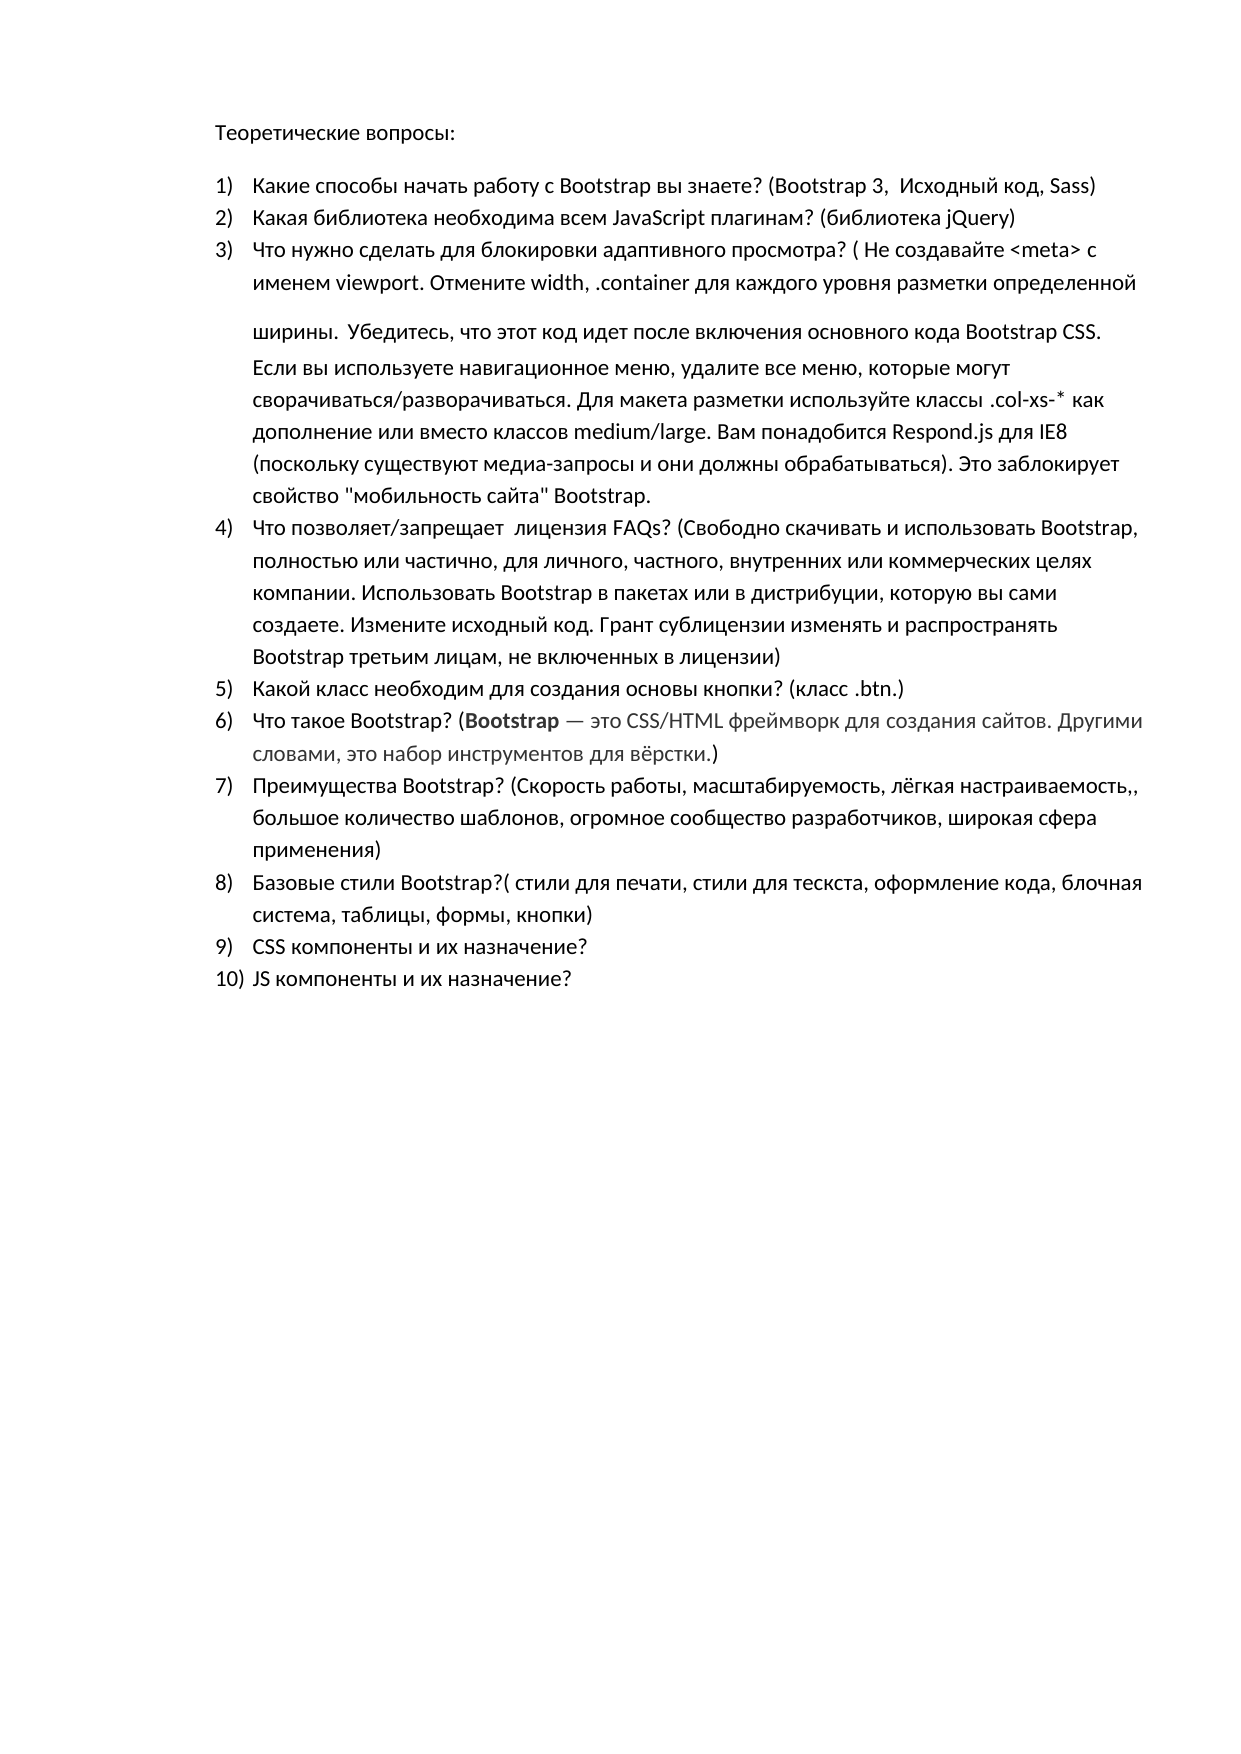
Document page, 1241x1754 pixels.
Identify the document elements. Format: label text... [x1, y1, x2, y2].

list CSS компоненты и их назначение? [215, 932, 1152, 960]
text Теоретические вопросы: [215, 118, 1152, 146]
list JS компоненты и их назначение? [215, 964, 1152, 992]
list Преимущества Bootstrap? (Скорость работы, масштабируемость, лёгкая настраиваемость,, большое количество шаблонов, огромное сообщество разработчиков, широкая сфера применения) [215, 771, 1152, 863]
list Что нужно сделать для блокировки адаптивного просмотра? ( Не создавайте <meta> с именем viewport. Отмените width, .container для каждого уровня разметки определенной ширины. Убедитесь, что этот код идет после включения основного кода Bootstrap CSS. Если вы используете навигационное меню, удалите все меню, которые могут сворачиваться/разворачиваться. Для макета разметки используйте классы .col-xs-* как дополнение или вместо классов medium/large. Вам понадобится Respond.js для IE8 (поскольку существуют медиа-запросы и они должны обрабатываться). Это заблокирует свойство "мобильность сайта" Bootstrap. [215, 236, 1152, 509]
list Какой класс необходим для создания основы кнопки? (класс .btn.) [215, 674, 1152, 702]
list Какие способы начать работу с Bootstrap вы знаете? (Bootstrap 3, Исходный код, Sass) [215, 171, 1152, 199]
list Какая библиотека необходима всем JavaScript плагинам? (библиотека jQuery) [215, 203, 1152, 231]
list Базовые стили Bootstrap?( стили для печати, стили для тескста, оформление кода, блочная система, таблицы, формы, кнопки) [215, 868, 1152, 928]
list Что такое Bootstrap? (Bootstrap — это CSS/HTML фреймворк для создания сайтов. Другими словами, это набор инструментов для вёрстки.) [215, 707, 1152, 767]
list Что позволяет/запрещает лицензия FAQs? (Свободно скачивать и использовать Bootstrap, полностью или частично, для личного, частного, внутренних или коммерческих целях компании. Использовать Bootstrap в пакетах или в дистрибуции, которую вы сами создаете. Измените исходный код. Грант сублицензии изменять и распространять Bootstrap третьим лицам, не включенных в лицензии) [215, 513, 1152, 670]
